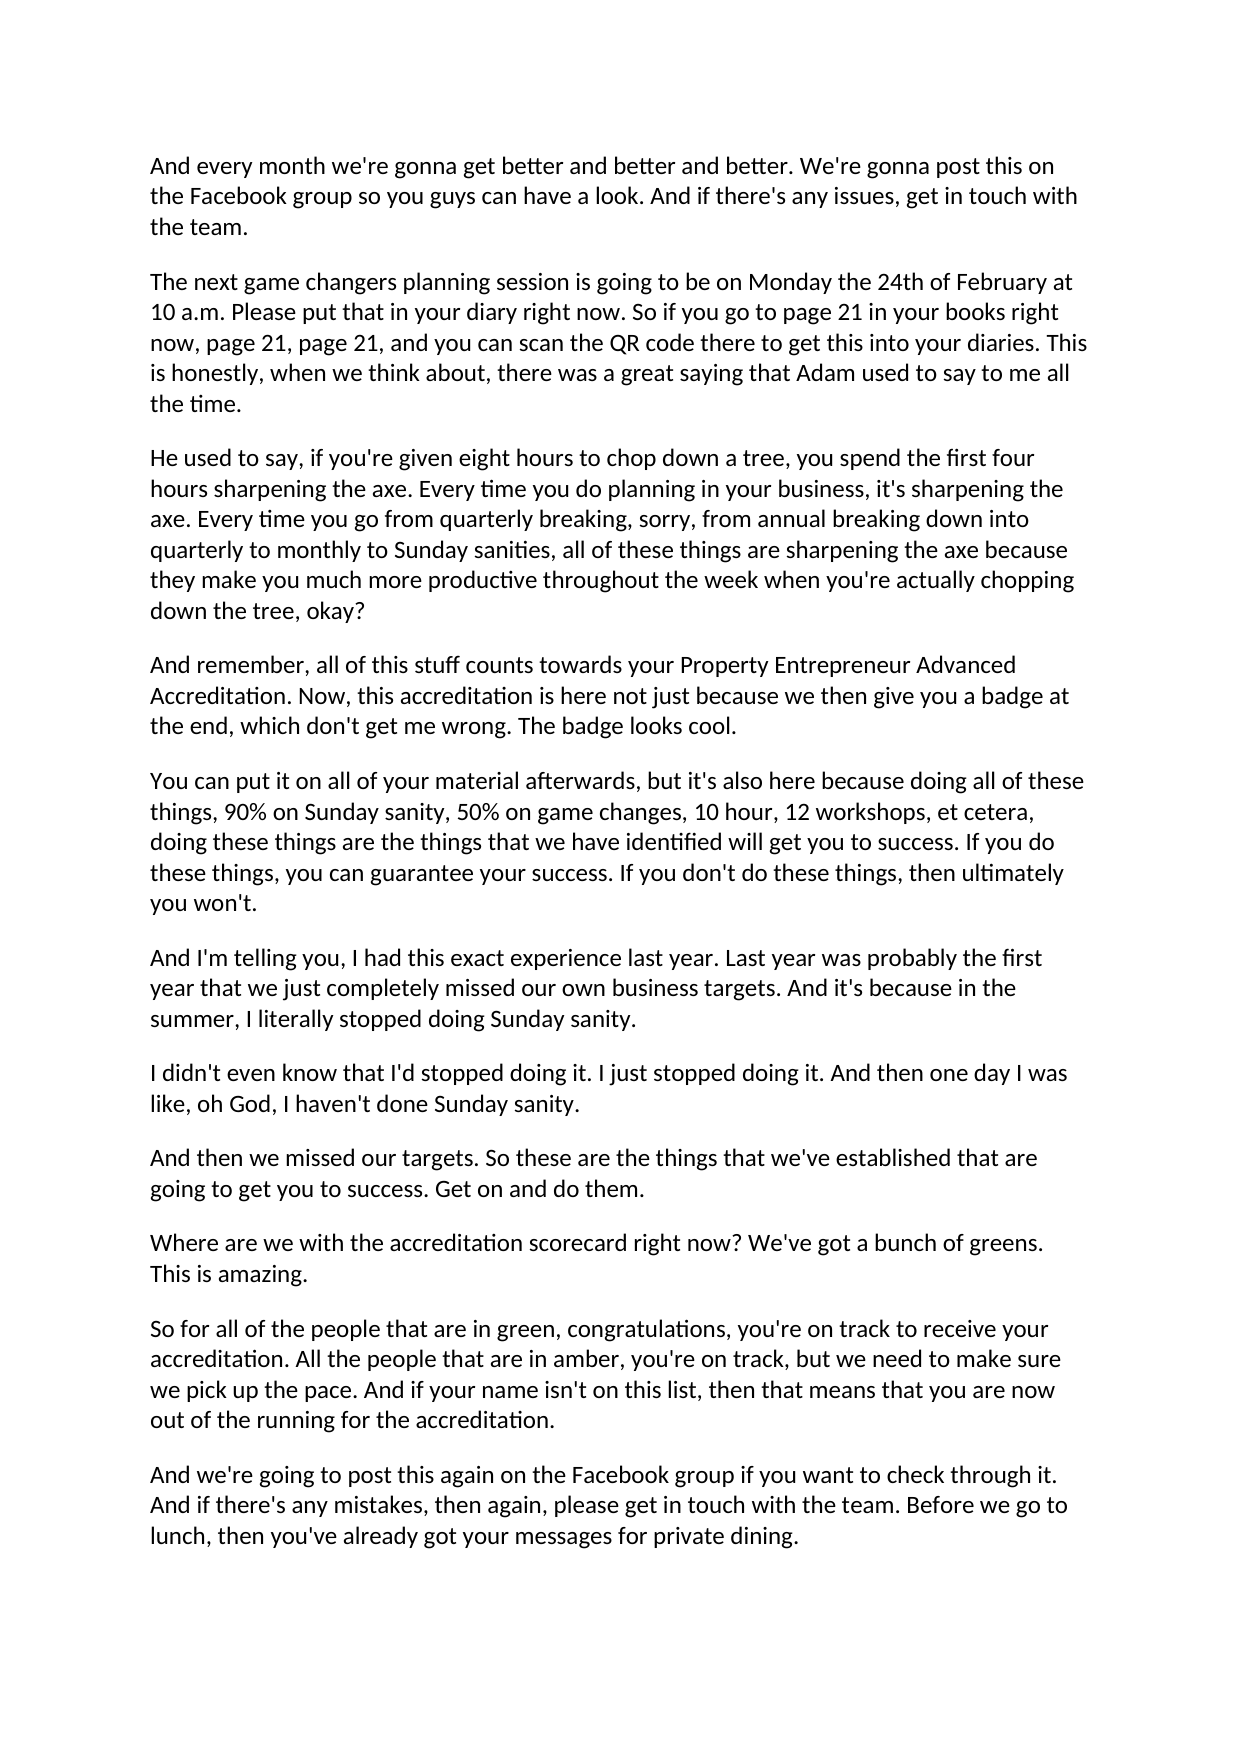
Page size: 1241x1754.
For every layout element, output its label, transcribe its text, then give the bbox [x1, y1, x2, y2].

text The next game changers planning session is going to be on Monday the 24th of February at 10 a.m. Please put that in your diary right now. So if you go to page 21 in your books right now, page 21, page 21, and you can scan the QR code there to get this into your diaries. This is honestly, when we think about, there was a great saying that Adam used to say to me all the time. [150, 266, 1090, 418]
text He used to say, if you're given eight hours to chop down a tree, you spend the first four hours sharpening the axe. Every time you do planning in your business, it's sharpening the axe. Every time you go from quarterly breaking, sorry, from annual breaking down into quarterly to monthly to Sunday sanities, all of these things are sharpening the axe because they make you much more productive throughout the week when you're actually chopping down the tree, okay? [150, 442, 1090, 625]
text You can put it on all of your material afterwards, but it's also here because doing all of these things, 90% on Sunday sanity, 50% on game changes, 10 hour, 12 workshops, et cetera, doing these things are the things that we have identified will get you to success. If you do these things, you can guarantee your success. If you don't do these things, then ultimately you won't. [150, 765, 1090, 918]
text Where are we with the accreditation scorecard right now? We've got a bunch of greens. This is amazing. [150, 1228, 1090, 1289]
text And then we missed our targets. So these are the things that we've established that are going to get you to success. Get on and do them. [150, 1142, 1090, 1203]
text And every month we're gonna get better and better and better. We're gonna post this on the Facebook group so you guys can have a look. And if there's any issues, get in touch with the team. [150, 150, 1090, 242]
text And remember, all of this stuff counts towards your Property Entrepreneur Advanced Accreditation. Now, this accreditation is here not just because we then give you a badge at the end, which don't get me wrong. The badge looks cool. [150, 649, 1090, 741]
text And I'm telling you, I had this exact experience last year. Last year was probably the first year that we just completely missed our own business targets. And it's because in the summer, I literally stopped doing Sunday sanity. [150, 942, 1090, 1033]
text I didn't even know that I'd stopped doing it. I just stopped doing it. And then one day I was like, oh God, I haven't done Sunday sanity. [150, 1057, 1090, 1118]
text And we're going to post this again on the Facebook group if you want to check through it. And if there's any mistakes, then again, please get in touch with the team. Before we go to lunch, then you've already got your messages for private dining. [150, 1459, 1090, 1550]
text So for all of the people that are in green, congratulations, you're on track to receive your accreditation. All the people that are in amber, you're on track, but we need to make sure we pick up the pace. And if your name isn't on this list, then that means that you are now out of the running for the accreditation. [150, 1313, 1090, 1435]
